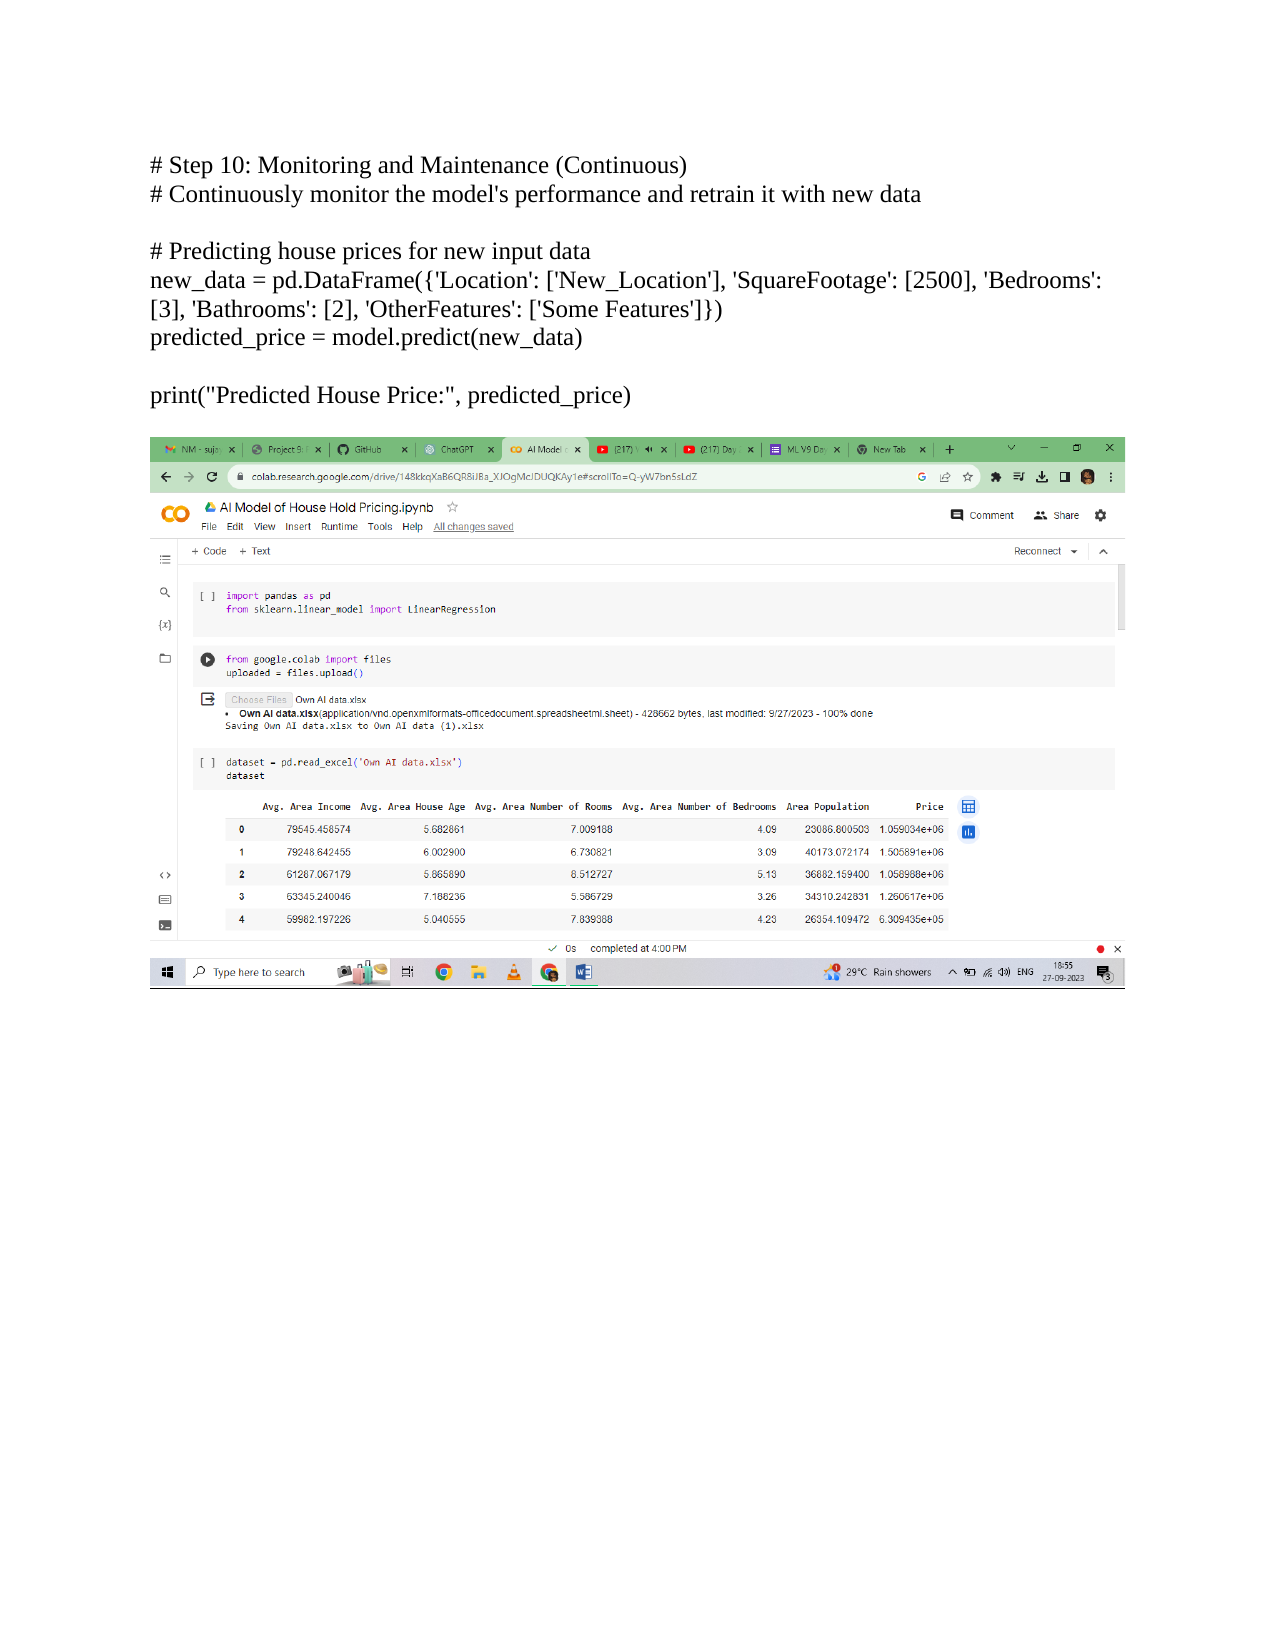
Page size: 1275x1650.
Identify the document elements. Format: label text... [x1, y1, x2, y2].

text # Step 10: Monitoring and Maintenance (Continuous) [150, 150, 1125, 179]
text predicted_price = model.predict(new_data) [150, 322, 1125, 351]
text # Predicting house prices for new input data [150, 236, 1125, 265]
picture [150, 437, 1125, 986]
text print("Predicted House Price:", predicted_price) [150, 380, 1125, 409]
text # Continuously monitor the model's performance and retrain it with new data [150, 179, 1125, 207]
text new_data = pd.DataFrame({'Location': ['New_Location'], 'SquareFootage': [2500], 'Bedrooms': [3], 'Bathrooms': [2], 'OtherFeatures': ['Some Features']}) [150, 265, 1125, 322]
